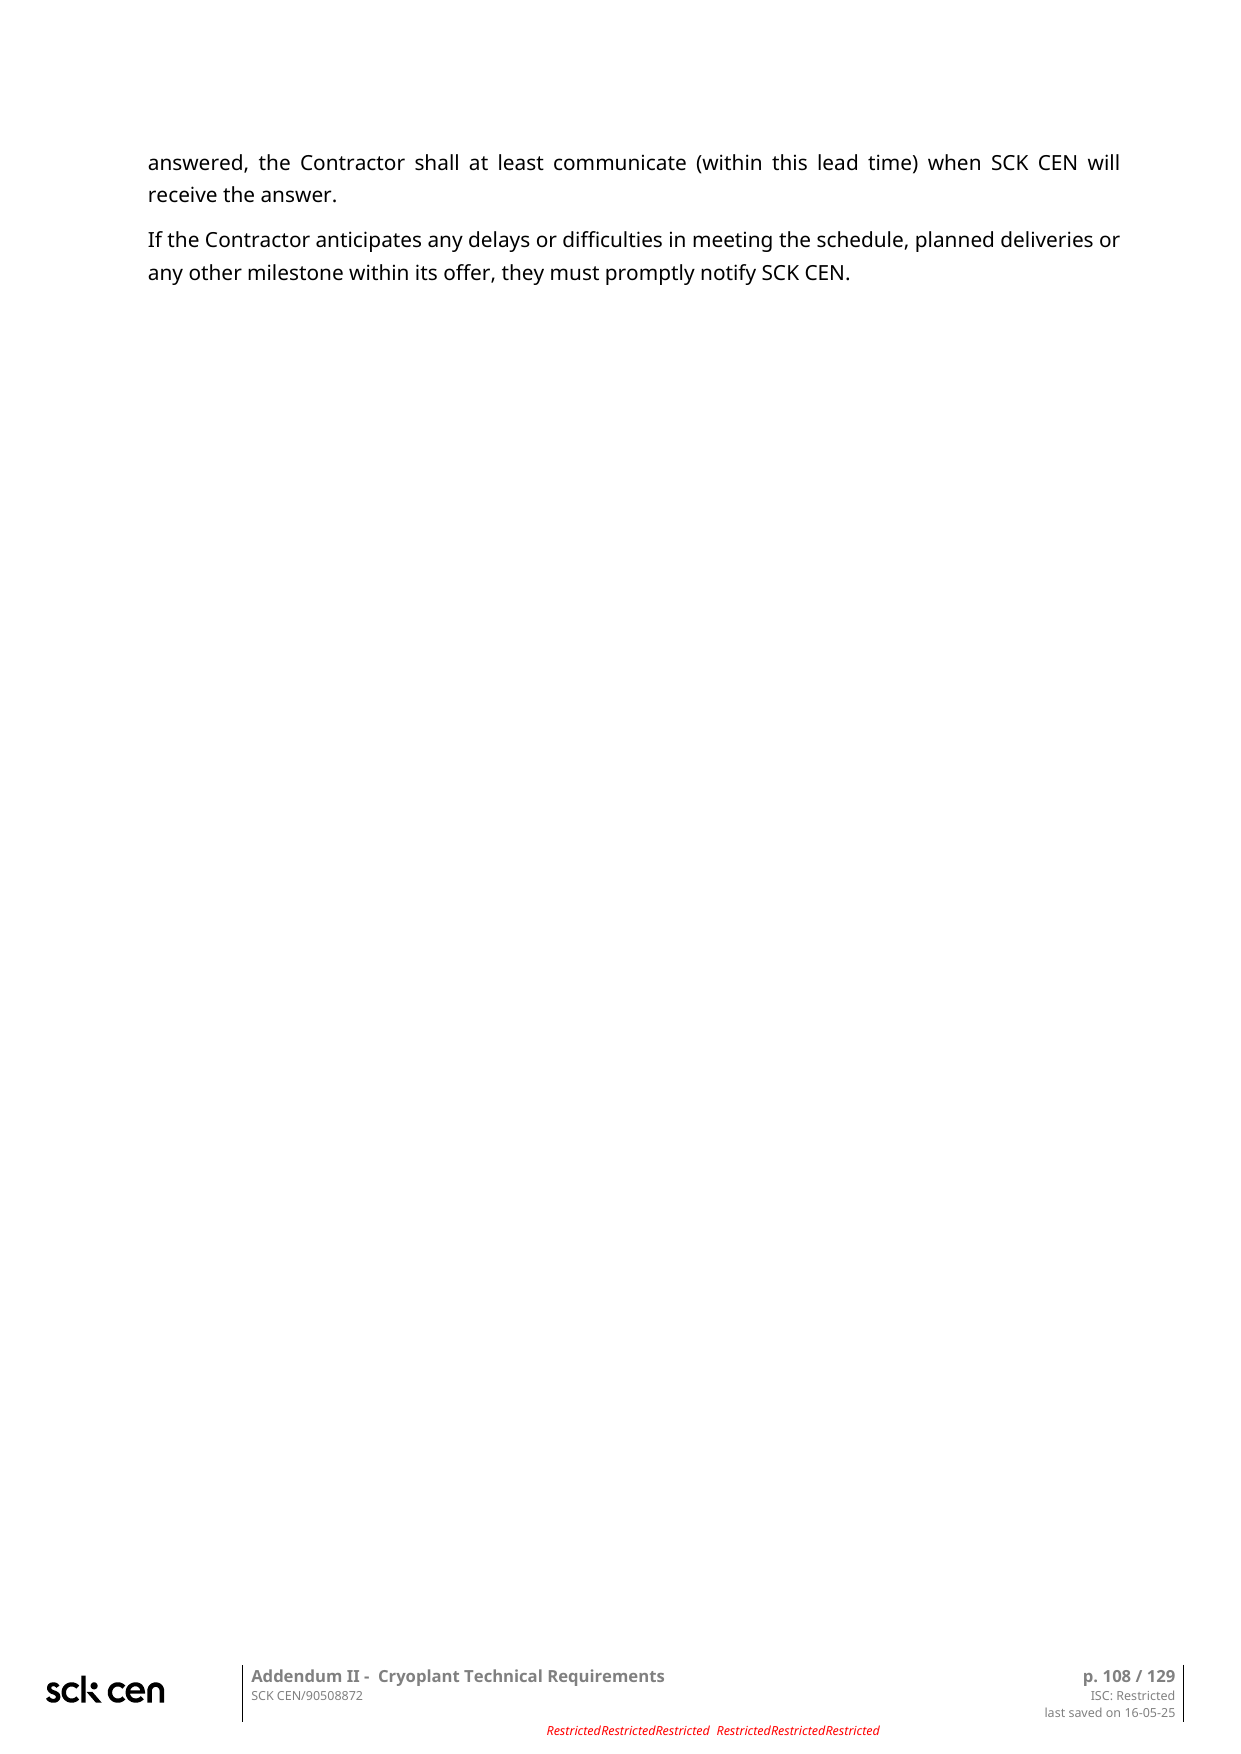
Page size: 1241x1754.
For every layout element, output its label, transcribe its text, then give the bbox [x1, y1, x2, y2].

list If the Contractor anticipates any delays or difficulties in meeting the schedule, planned deliveries or any other milestone within its offer, they must promptly notify SCK CEN. [148, 225, 1122, 286]
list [148, 148, 1122, 209]
